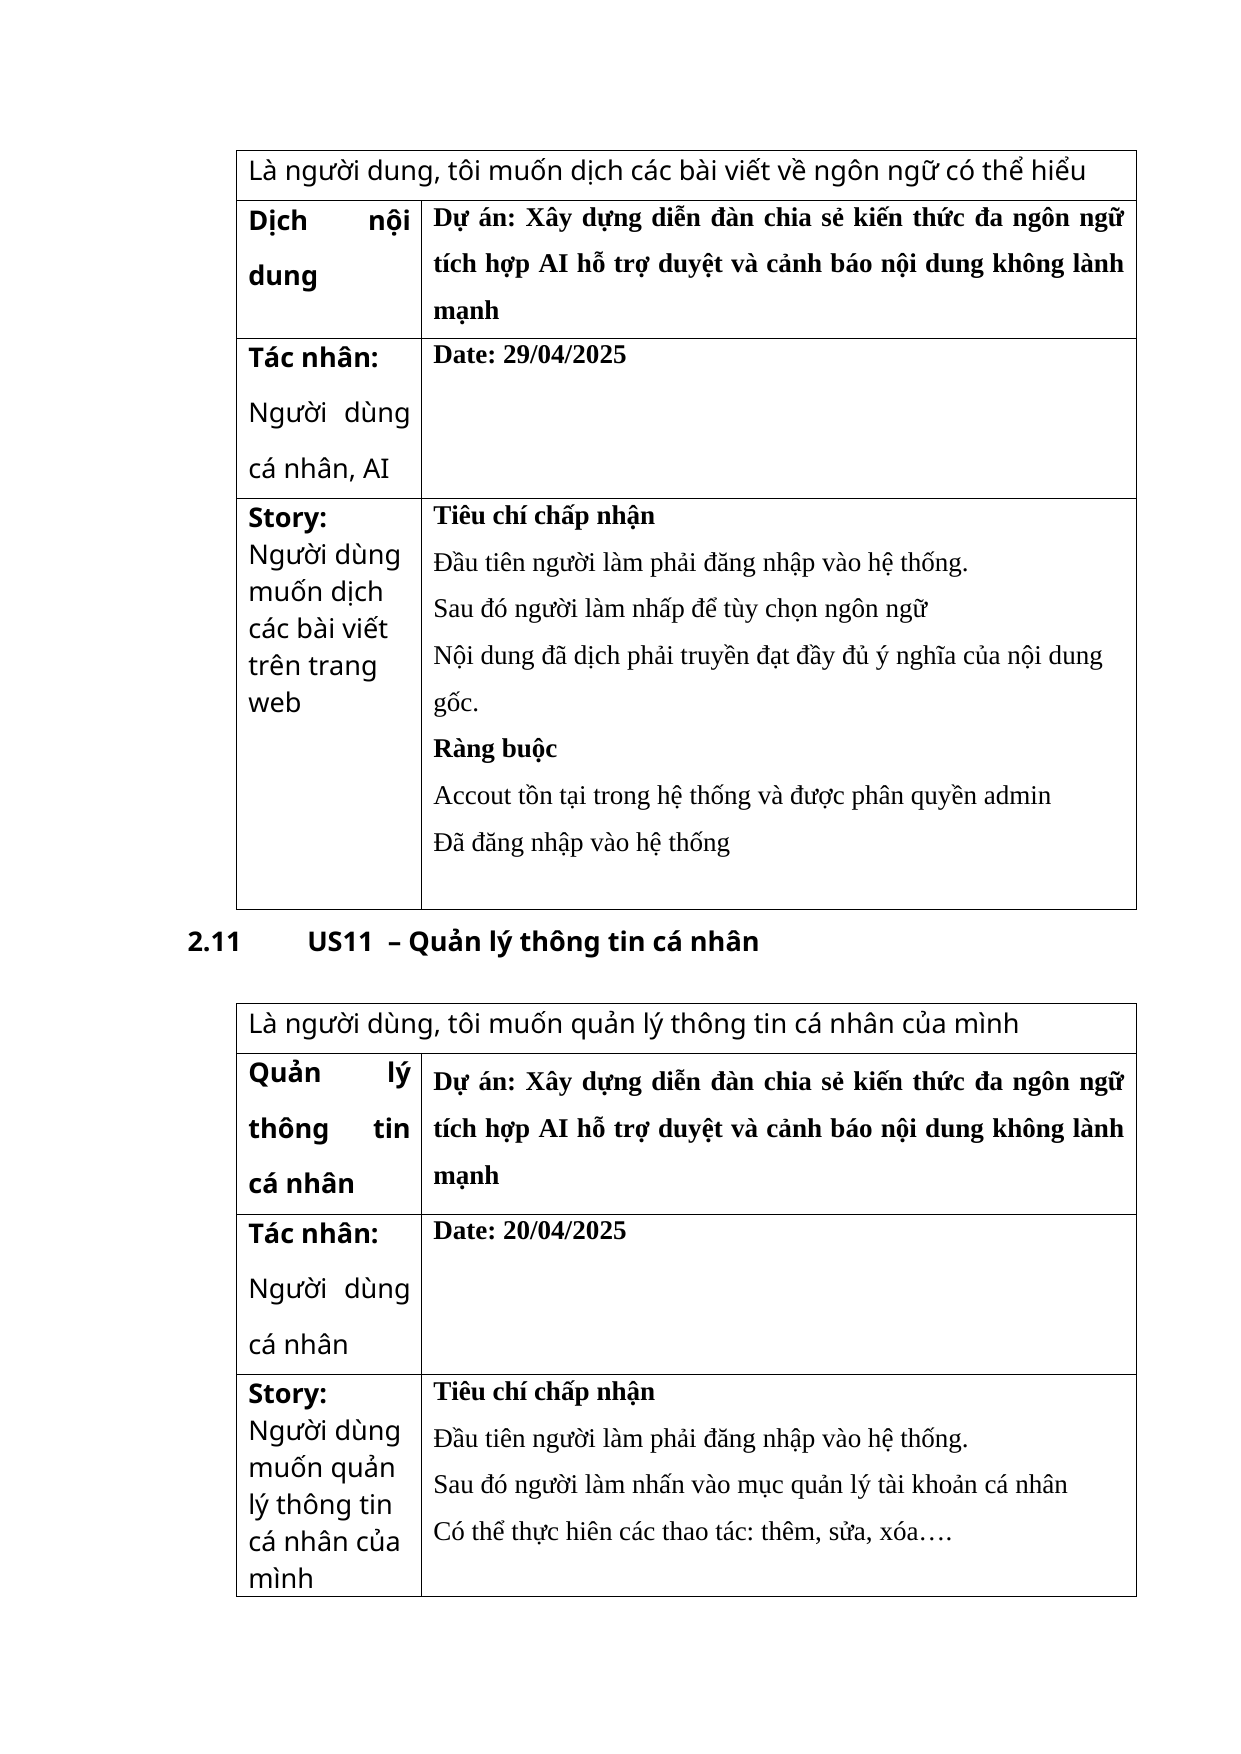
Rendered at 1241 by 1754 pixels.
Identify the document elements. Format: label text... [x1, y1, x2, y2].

table_header Là người dùng, tôi muốn quản lý thông tin cá nhân của mình [237, 1004, 1136, 1053]
table_cell Dịch nội dung [237, 201, 421, 337]
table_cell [422, 1375, 1136, 1596]
table_cell Date: 29/04/2025 [422, 339, 1136, 498]
table_cell Quản lý thông tin cá nhân [237, 1054, 421, 1213]
table_header Là người dung, tôi muốn dịch các bài viết về ngôn ngữ có thể hiểu [237, 151, 1136, 200]
table_cell Tiêu chí chấp nhận Đầu tiên người làm phải đăng nhập vào hệ thống. Sau đó người làm nhấp để tùy chọn ngôn ngữ Nội dung đã dịch phải truyền đạt đầy đủ ý nghĩa của nội dung gốc. Ràng buộc Accout tồn tại trong hệ thống và được phân quyền admin Đã đăng nhập vào hệ thống [422, 499, 1136, 909]
table_cell Date: 20/04/2025 [422, 1215, 1136, 1374]
table_cell Dự án: Xây dựng diễn đàn chia sẻ kiến thức đa ngôn ngữ tích hợp AI hỗ trợ duyệt và cảnh báo nội dung không lành mạnh [422, 201, 1136, 337]
table_cell Tác nhân: Người dùng cá nhân, AI [237, 339, 421, 498]
table_cell Tác nhân: Người dùng cá nhân [237, 1215, 421, 1374]
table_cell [237, 1375, 421, 1596]
list US11 – Quản lý thông tin cá nhân [187, 923, 1090, 959]
table_cell Story: Người dùng muốn dịch các bài viết trên trang web [237, 499, 421, 909]
table_cell Dự án: Xây dựng diễn đàn chia sẻ kiến thức đa ngôn ngữ tích hợp AI hỗ trợ duyệt và cảnh báo nội dung không lành mạnh [422, 1054, 1136, 1213]
